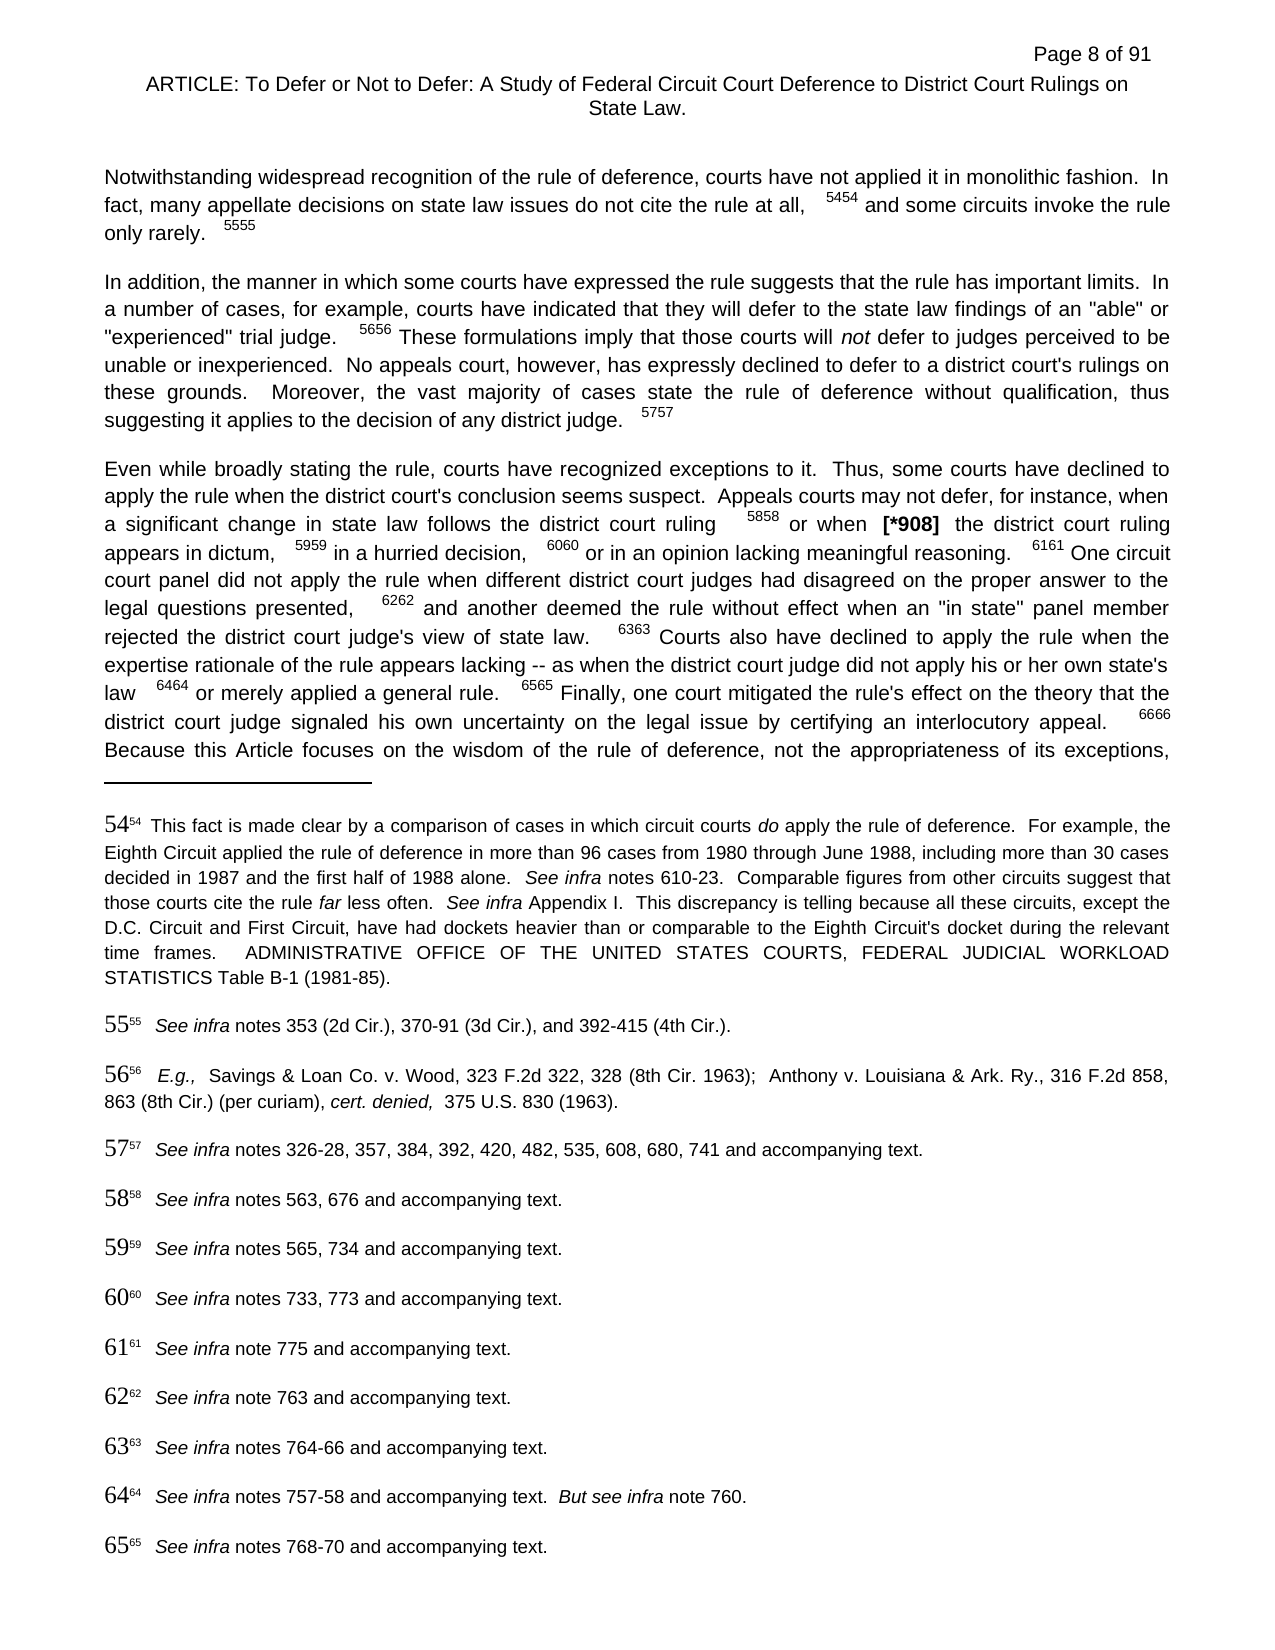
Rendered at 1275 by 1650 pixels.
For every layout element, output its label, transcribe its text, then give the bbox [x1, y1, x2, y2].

text Notwithstanding widespread recognition of the rule of deference, courts have not applied it in monolithic fashion. In fact, many appellate decisions on state law issues do not cite the rule at all, 54 and some circuits invoke the rule only rarely. 55 [104, 161, 1171, 246]
text Even while broadly stating the rule, courts have recognized exceptions to it. Thus, some courts have declined to apply the rule when the district court's conclusion seems suspect. Appeals courts may not defer, for instance, when a significant change in state law follows the district court ruling 58 or when [*908] the district court ruling appears in dictum, 59 in a hurried decision, 60 or in an opinion lacking meaningful reasoning. 61 One circuit court panel did not apply the rule when different district court judges had disagreed on the proper answer to the legal questions presented, 62 and another deemed the rule without effect when an "in state" panel member rejected the district court judge's view of state law. 63 Courts also have declined to apply the rule when the expertise rationale of the rule appears lacking -- as when the district court judge did not apply his or her own state's law 64 or merely applied a general rule. 65 Finally, one court mitigated the rule's effect on the theory that the district court judge signaled his own uncertainty on the legal issue by certifying an interlocutory appeal. 66 Because this Article focuses on the wisdom of the rule of deference, not the appropriateness of its exceptions, further treatment of these exceptions is deferred to Appendix II. Two points about them nonetheless merit emphasis. First, these exceptions surface in a sporadic fashion and not all of them are followed in every court. Second, the growing number and scope of suggested exceptions to the rule plausibly may reflect a rising judicial hostility toward the rule itself. [104, 453, 1171, 761]
text In addition, the manner in which some courts have expressed the rule suggests that the rule has important limits. In a number of cases, for example, courts have indicated that they will defer to the state law findings of an "able" or "experienced" trial judge. 56 These formulations imply that those courts will not defer to judges perceived to be unable or inexperienced. No appeals court, however, has expressly declined to defer to a district court's rulings on these grounds. Moreover, the vast majority of cases state the rule of deference without qualification, thus suggesting it applies to the decision of any district judge. 57 [104, 267, 1171, 433]
